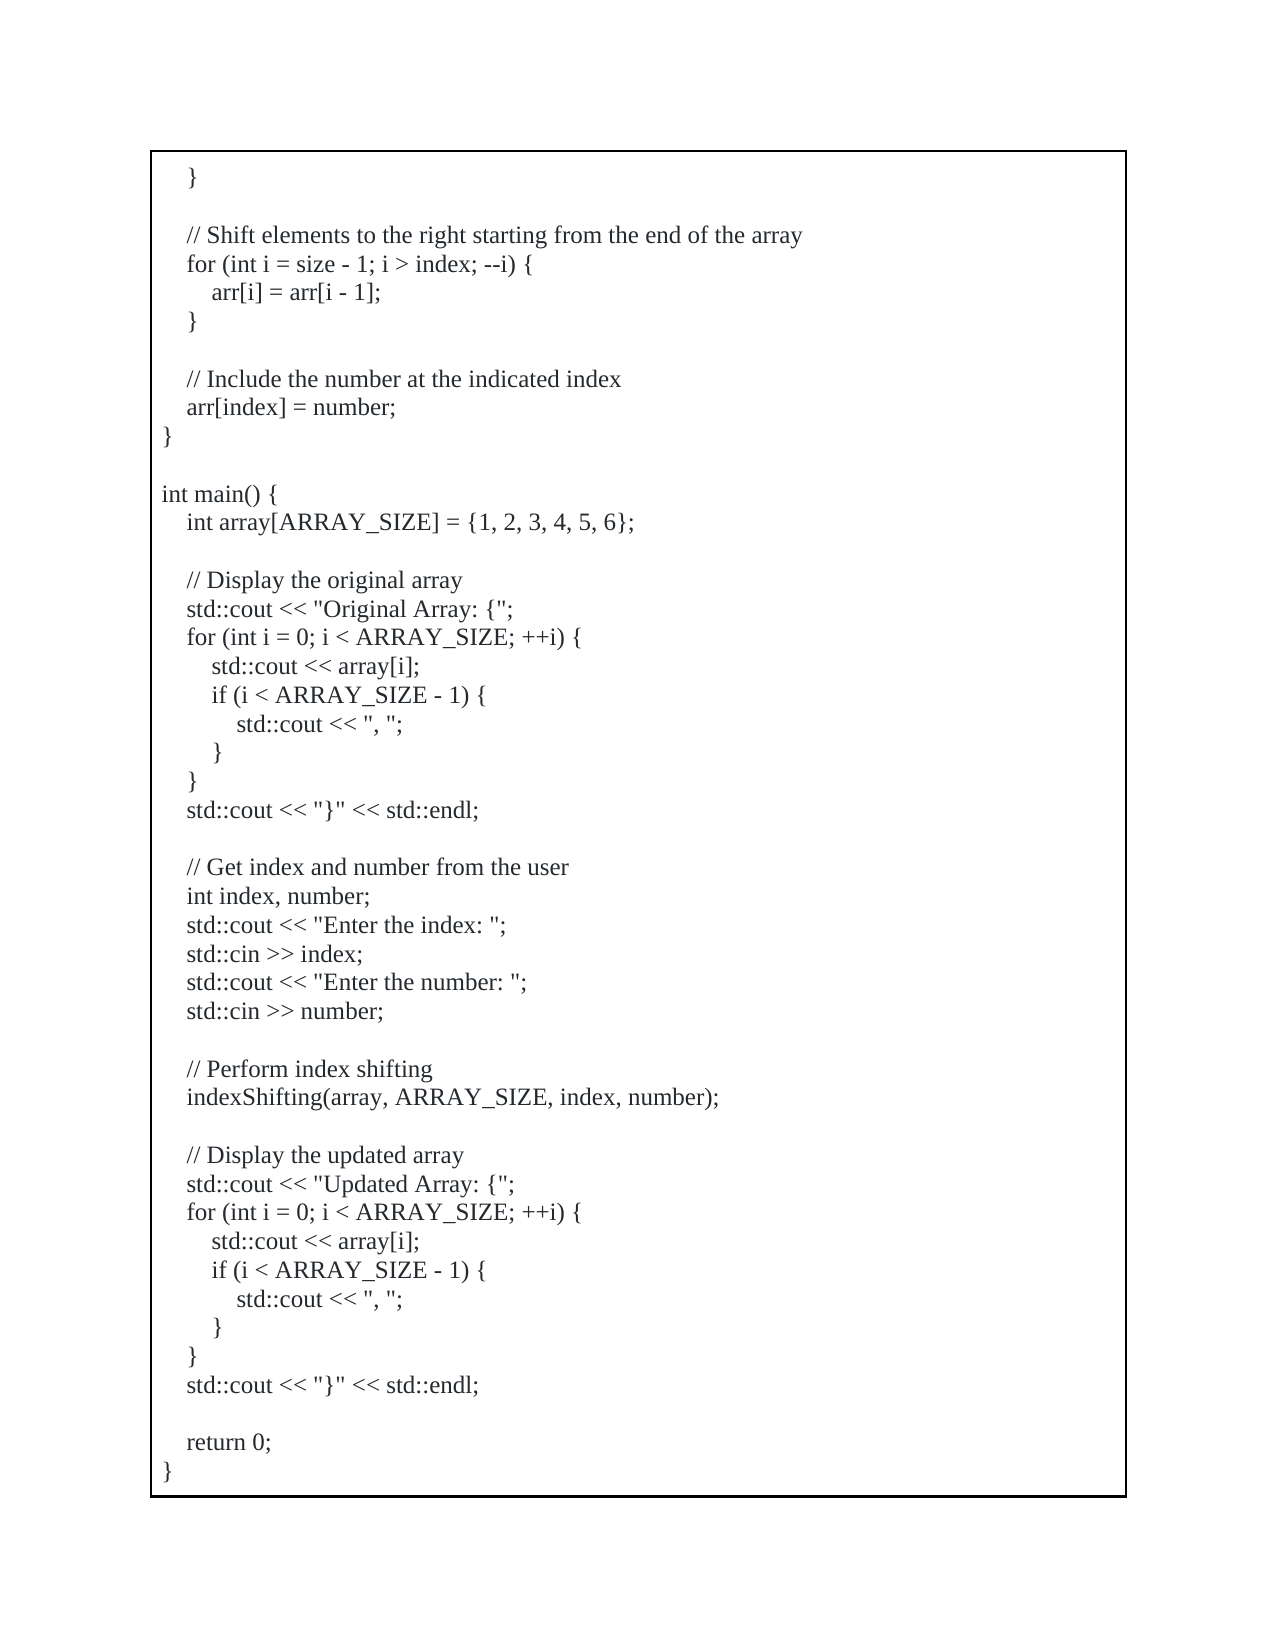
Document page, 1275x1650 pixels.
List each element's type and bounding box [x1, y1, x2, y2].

table_header [152, 152, 1125, 1495]
